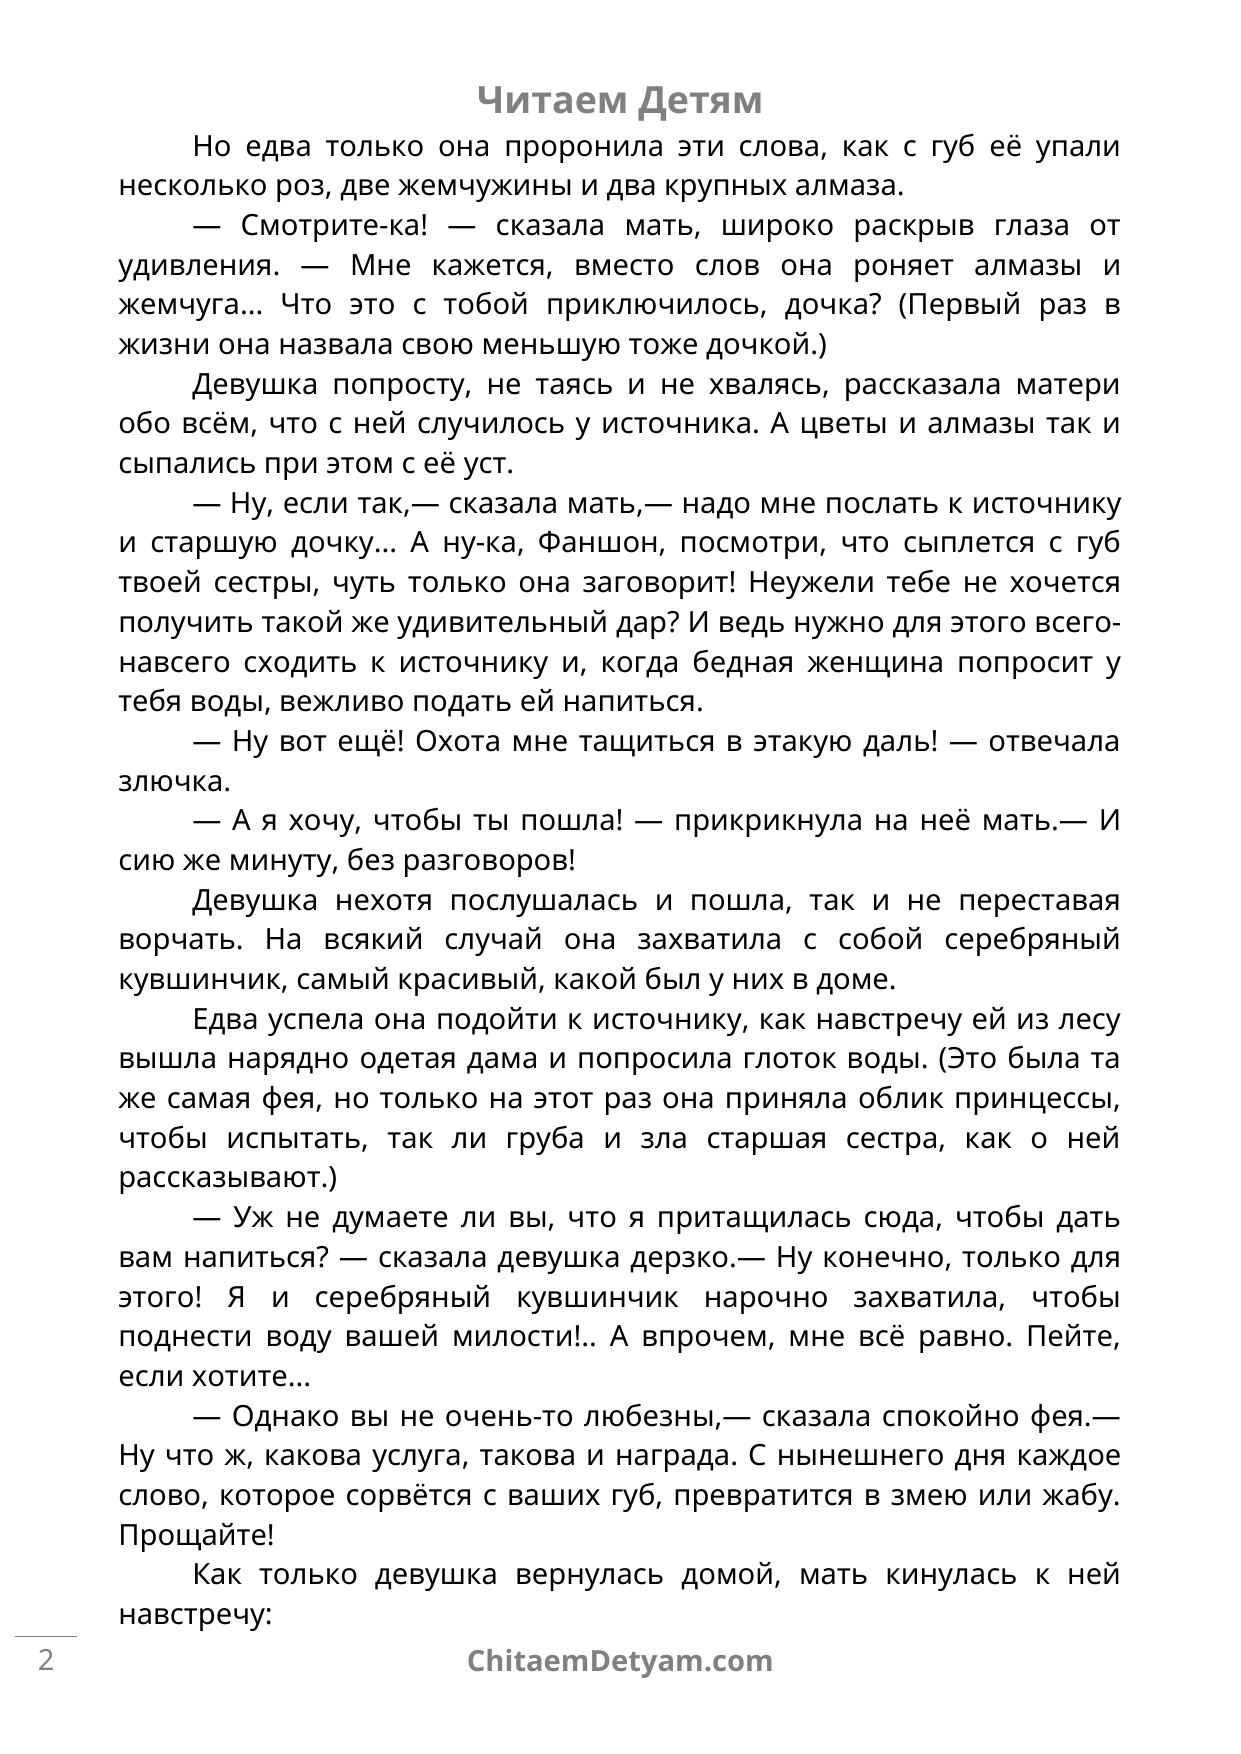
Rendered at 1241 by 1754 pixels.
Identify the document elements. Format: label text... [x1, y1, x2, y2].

text — А я хочу, чтобы ты пошла! — прикрикнула на неё мать.— И сию же минуту, без разговоров! [118, 799, 1122, 879]
text Как только девушка вернулась домой, мать кинулась к ней навстречу: [118, 1554, 1122, 1633]
text — Ну, если так,— сказала мать,— надо мне послать к источнику и старшую дочку... А ну-ка, Фаншон, посмотри, что сыплется с губ твоей сестры, чуть только она заговорит! Неужели тебе не хочется получить такой же удивительный дар? И ведь нужно для этого всего-навсего сходить к источнику и, когда бедная женщина попросит у тебя воды, вежливо подать ей напиться. [118, 482, 1122, 720]
text Девушка попросту, не таясь и не хвалясь, рассказала матери обо всём, что с ней случилось у источника. А цветы и алмазы так и сыпались при этом с её уст. [118, 363, 1122, 482]
text — Однако вы не очень-то любезны,— сказала спокойно фея.— Ну что ж, какова услуга, такова и награда. С нынешнего дня каждое слово, которое сорвётся с ваших губ, превратится в змею или жабу. Прощайте! [118, 1395, 1122, 1554]
text Едва успела она подойти к источнику, как навстречу ей из лесу вышла нарядно одетая дама и попросила глоток воды. (Это была та же самая фея, но только на этот раз она приняла облик принцессы, чтобы испытать, так ли груба и зла старшая сестра, как о ней рассказывают.) [118, 998, 1122, 1196]
text Но едва только она проронила эти слова, как с губ её упали несколько роз, две жемчужины и два крупных алмаза. [118, 125, 1122, 204]
text — Уж не думаете ли вы, что я притащилась сюда, чтобы дать вам напиться? — сказала девушка дерзко.— Ну конечно, только для этого! Я и серебряный кувшинчик нарочно захватила, чтобы поднести воду вашей милости!.. А впрочем, мне всё равно. Пейте, если хотите... [118, 1196, 1122, 1395]
text Девушка нехотя послушалась и пошла, так и не переставая ворчать. На всякий случай она захватила с собой серебряный кувшинчик, самый красивый, какой был у них в доме. [118, 879, 1122, 998]
text — Ну вот ещё! Охота мне тащиться в этакую даль! — отвечала злючка. [118, 720, 1122, 799]
text — Смотрите-ка! — сказала мать, широко раскрыв глаза от удивления. — Мне кажется, вместо слов она роняет алмазы и жемчуга... Что это с тобой приключилось, дочка? (Первый раз в жизни она назвала свою меньшую тоже дочкой.) [118, 204, 1122, 363]
